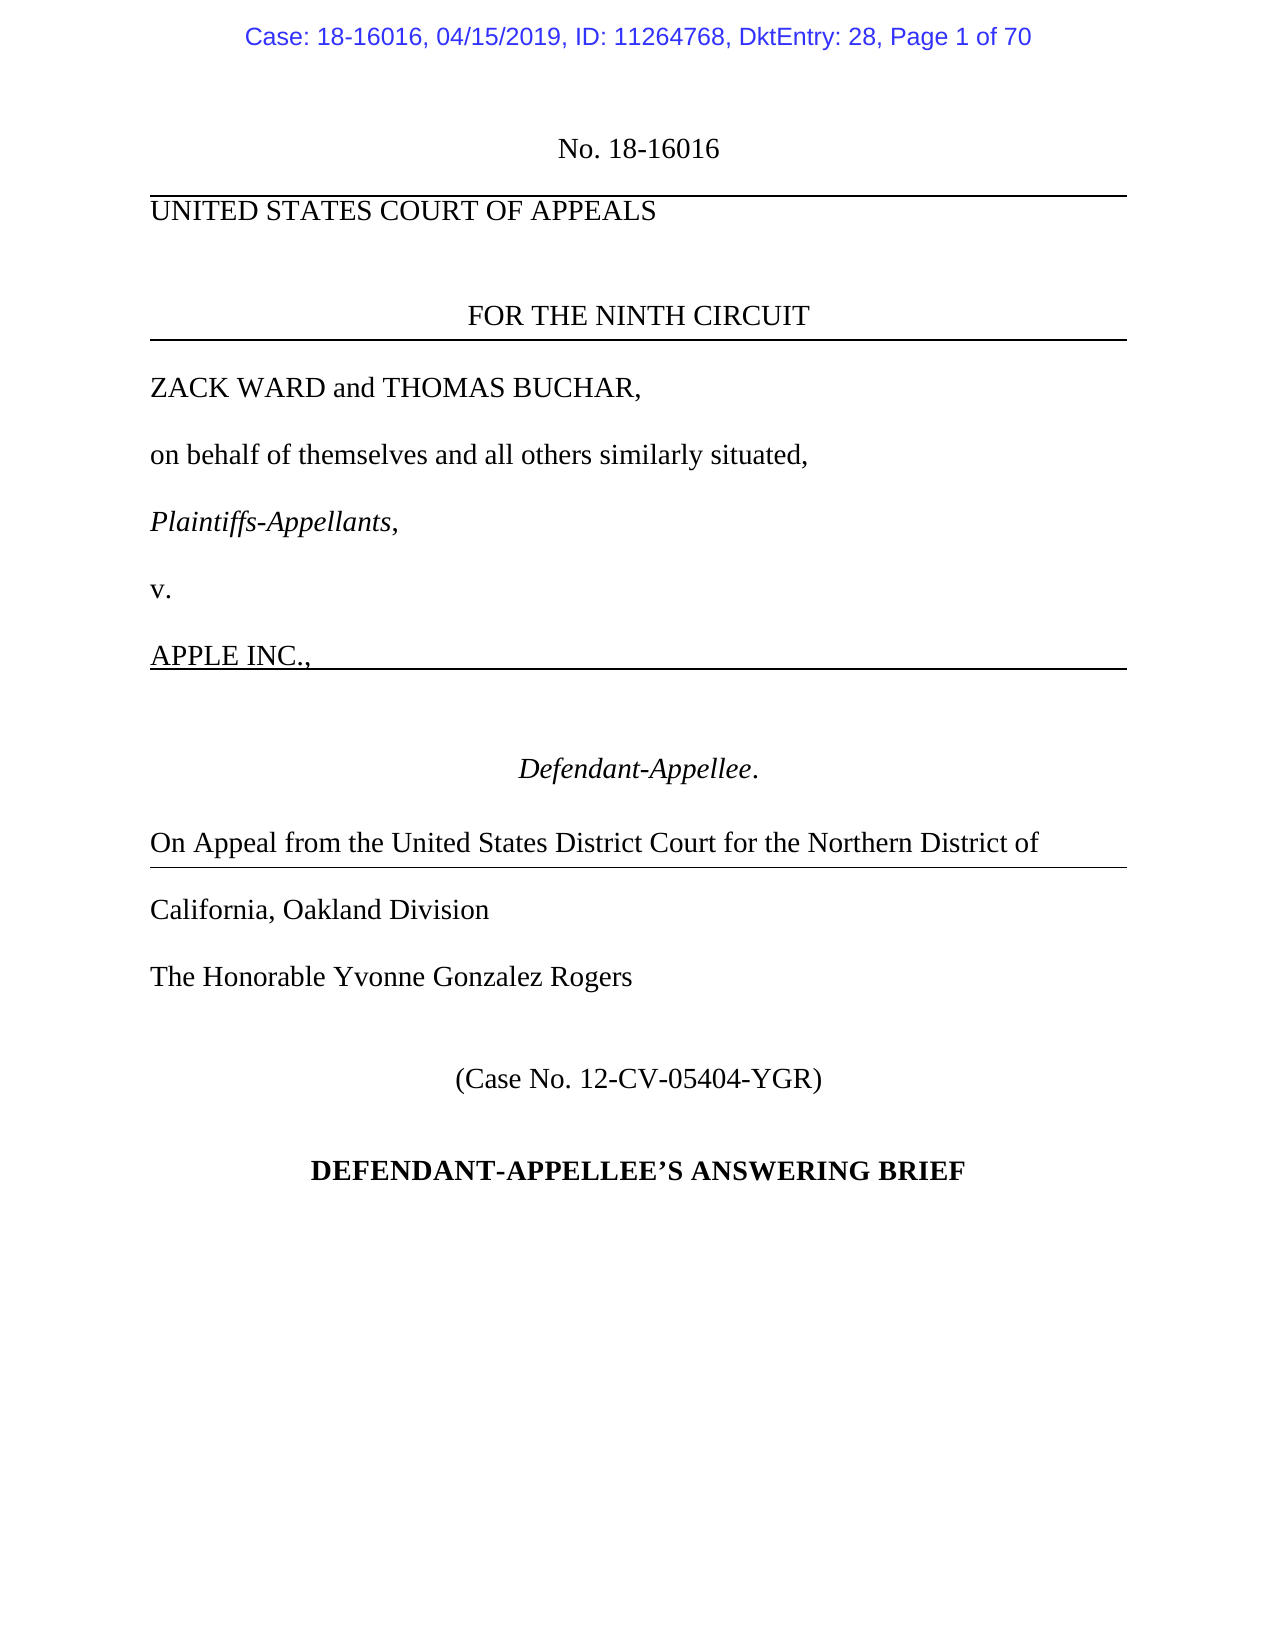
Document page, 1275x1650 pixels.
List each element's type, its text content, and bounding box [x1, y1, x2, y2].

text Case: 18-16016, 04/15/2019, ID: 11264768, DktEntry: 28, Page 1 of 70 [150, 24, 1127, 51]
text ZACK WARD and THOMAS BUCHAR, on behalf of themselves and all others similarly situated, Plaintiffs-Appellants, v. APPLE INC., Defendant-Appellee. [150, 701, 1127, 788]
text On Appeal from the United States District Court for the Northern District of California, Oakland Division The Honorable Yvonne Gonzalez Rogers (Case No. 12-CV-05404-YGR) [150, 1028, 1127, 1096]
text No. 18-16016 [150, 132, 1127, 165]
text DEFENDANT-APPELLEE’S ANSWERING BRIEF [150, 1154, 1127, 1187]
text UNITED STATES COURT OF APPEALS FOR THE NINTH CIRCUIT [150, 258, 1127, 333]
